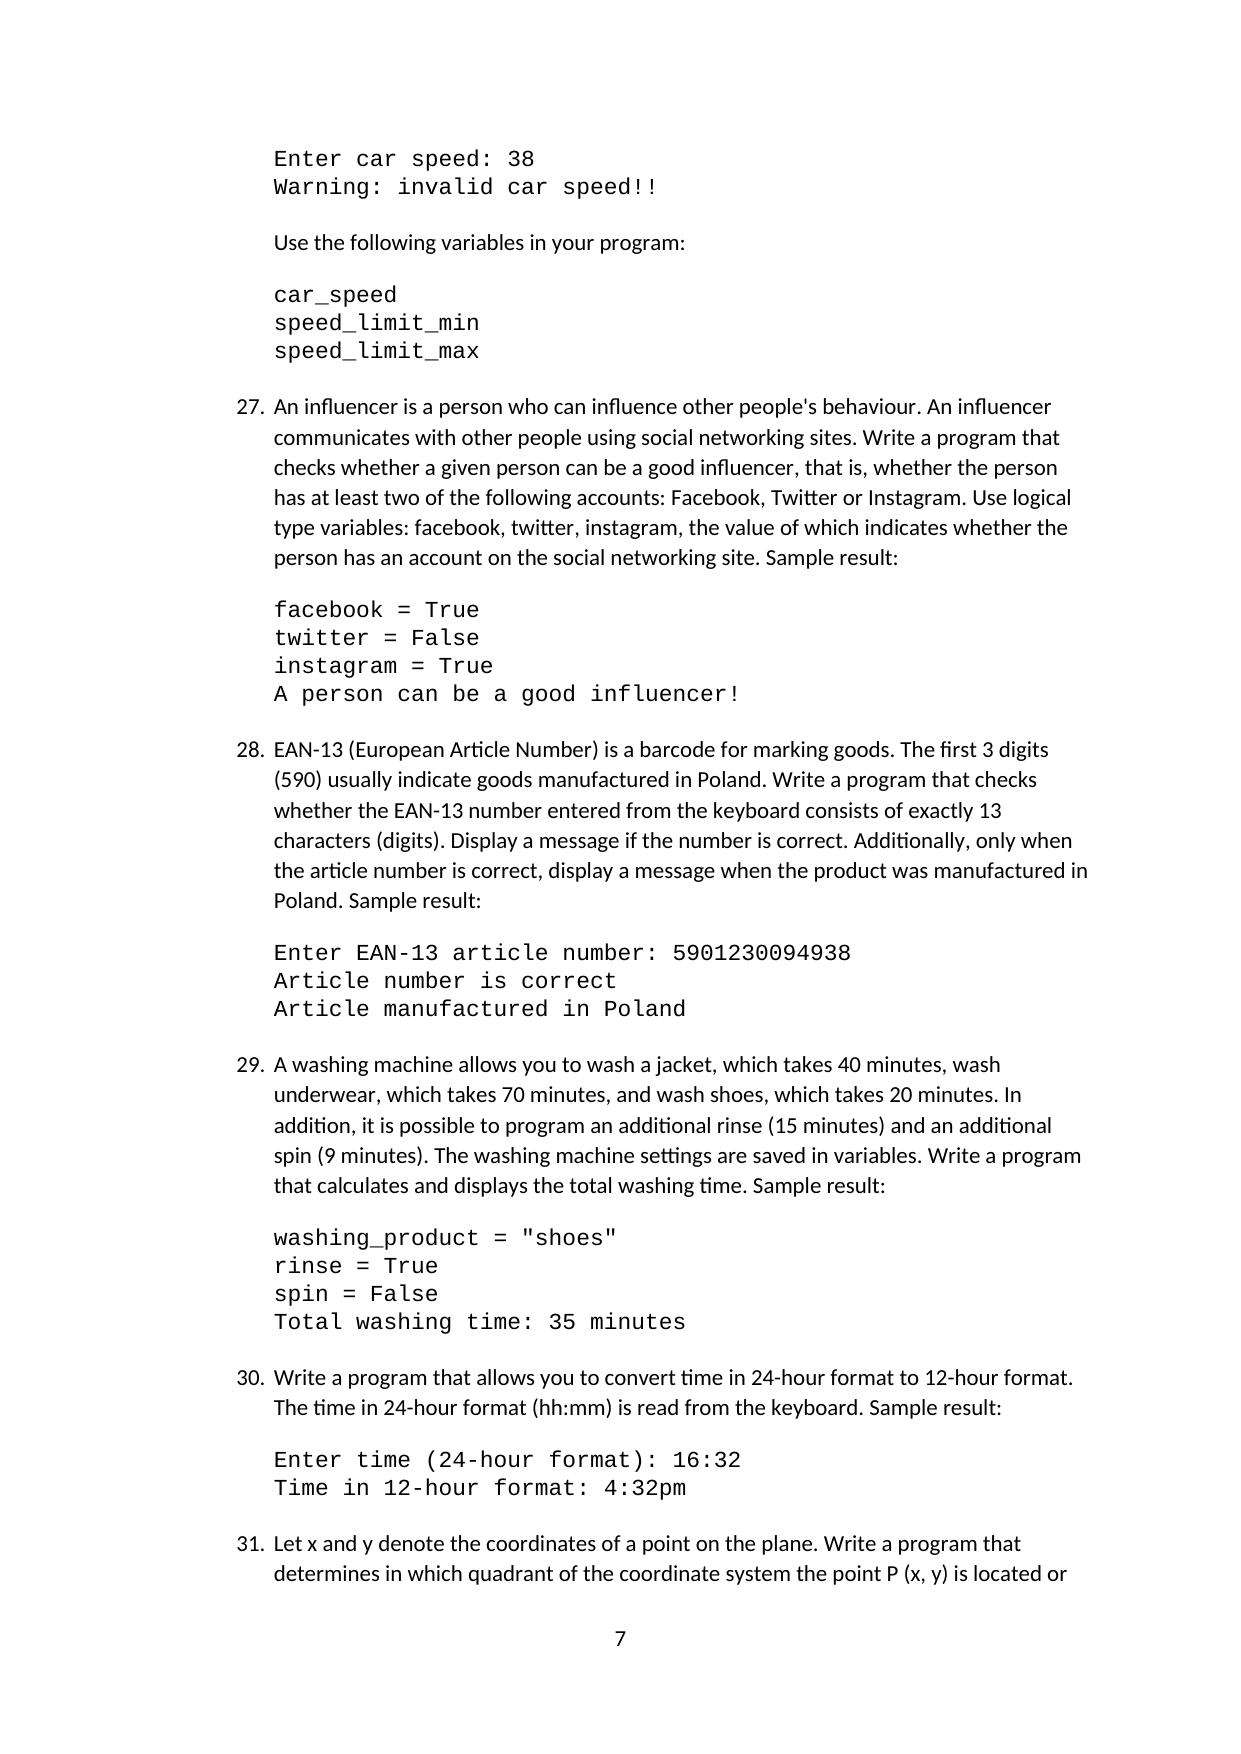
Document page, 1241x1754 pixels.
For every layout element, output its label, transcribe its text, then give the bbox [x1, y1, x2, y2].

text EAN-13 (European Article Number) is a barcode for marking goods. The first 3 digits (590) usually indicate goods manufactured in Poland. Write a program that checks whether the EAN-13 number entered from the keyboard consists of exactly 13 characters (digits). Display a message if the number is correct. Additionally, only when the article number is correct, display a message when the product was manufactured in Poland. Sample result: [236, 735, 1093, 914]
list car_speed speed_limit_min speed_limit_max [273, 284, 1093, 365]
text A washing machine allows you to wash a jacket, which takes 40 minutes, wash underwear, which takes 70 minutes, and wash shoes, which takes 20 minutes. In addition, it is possible to program an additional rinse (15 minutes) and an additional spin (9 minutes). The washing machine settings are saved in variables. Write a program that calculates and displays the total washing time. Sample result: [236, 1050, 1093, 1199]
list Enter time (24-hour format): 16:32 Time in 12-hour format: 4:32pm [273, 1448, 1093, 1502]
list Enter car speed: 38 Warning: invalid car speed!! [273, 148, 1093, 201]
text An influencer is a person who can influence other people's behaviour. An influencer communicates with other people using social networking sites. Write a program that checks whether a given person can be a good influencer, that is, whether the person has at least two of the following accounts: Facebook, Twitter or Instagram. Use logical type variables: facebook, twitter, instagram, the value of which indicates whether the person has an account on the social networking site. Sample result: [236, 392, 1093, 571]
list Enter EAN-13 article number: 5901230094938 Article number is correct Article manufactured in Poland [273, 942, 1093, 1023]
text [236, 1529, 1093, 1587]
list facebook = True twitter = False instagram = True A person can be a good influencer! [273, 599, 1093, 708]
list washing_product = "shoes" rinse = True spin = False Total washing time: 35 minutes [273, 1226, 1093, 1336]
list Use the following variables in your program: [273, 228, 1093, 256]
text Write a program that allows you to convert time in 24-hour format to 12-hour format. The time in 24-hour format (hh:mm) is read from the keyboard. Sample result: [236, 1363, 1093, 1421]
